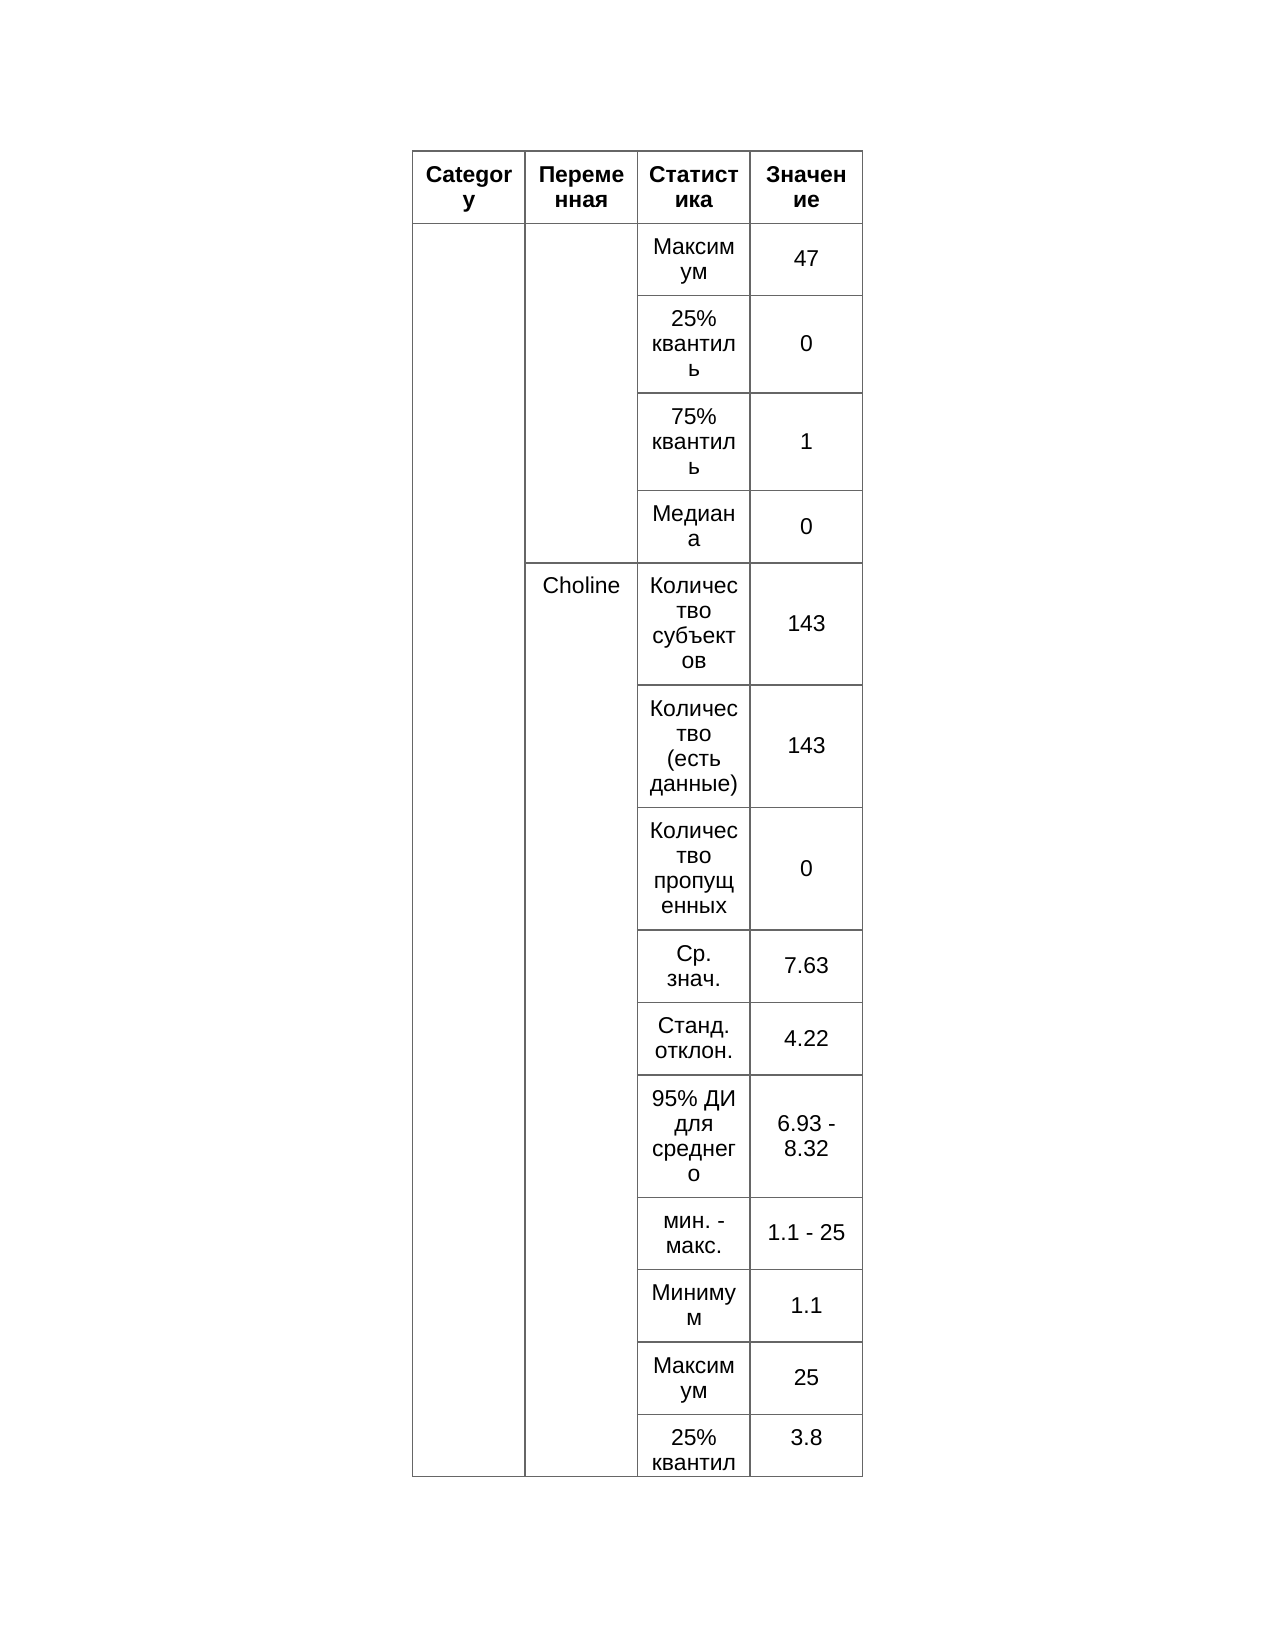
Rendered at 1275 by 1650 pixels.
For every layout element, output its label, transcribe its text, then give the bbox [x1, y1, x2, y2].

table_cell 7.63 [751, 931, 862, 1002]
table_cell Медиана [638, 491, 749, 562]
table_header Значение [751, 152, 862, 222]
table_header Переменная [526, 152, 637, 222]
table_cell Количество субъектов [638, 564, 749, 684]
table_cell 25% квантиль [638, 296, 749, 392]
table_cell 143 [751, 686, 862, 807]
table_cell Ср. знач. [638, 931, 749, 1002]
table_cell 6.93 - 8.32 [751, 1076, 862, 1196]
table_cell 25% квантиль [638, 1415, 749, 1476]
table_cell Минимум [638, 1270, 749, 1341]
table_cell 95% ДИ для среднего [638, 1076, 749, 1196]
table_cell 1 [751, 394, 862, 489]
table_cell 47 [751, 224, 862, 295]
table_cell 25 [751, 1343, 862, 1413]
table_cell 0 [751, 808, 862, 929]
table_header Статистика [638, 152, 749, 222]
table_cell 4.22 [751, 1003, 862, 1074]
table_cell Количество пропущенных [638, 808, 749, 929]
table_cell Станд. отклон. [638, 1003, 749, 1074]
table_cell Максимум [638, 224, 749, 295]
table_header Category [413, 152, 524, 222]
table_cell 143 [751, 564, 862, 684]
table_cell 1.1 - 25 [751, 1198, 862, 1269]
table_cell 0 [751, 491, 862, 562]
table_cell 3.8 [751, 1415, 862, 1476]
table_cell Choline [526, 564, 637, 1476]
table_cell 1.1 [751, 1270, 862, 1341]
table_cell Количество (есть данные) [638, 686, 749, 807]
table_cell Максимум [638, 1343, 749, 1413]
table_cell 75% квантиль [638, 394, 749, 489]
table_cell 0 [751, 296, 862, 392]
table_cell мин. - макс. [638, 1198, 749, 1269]
